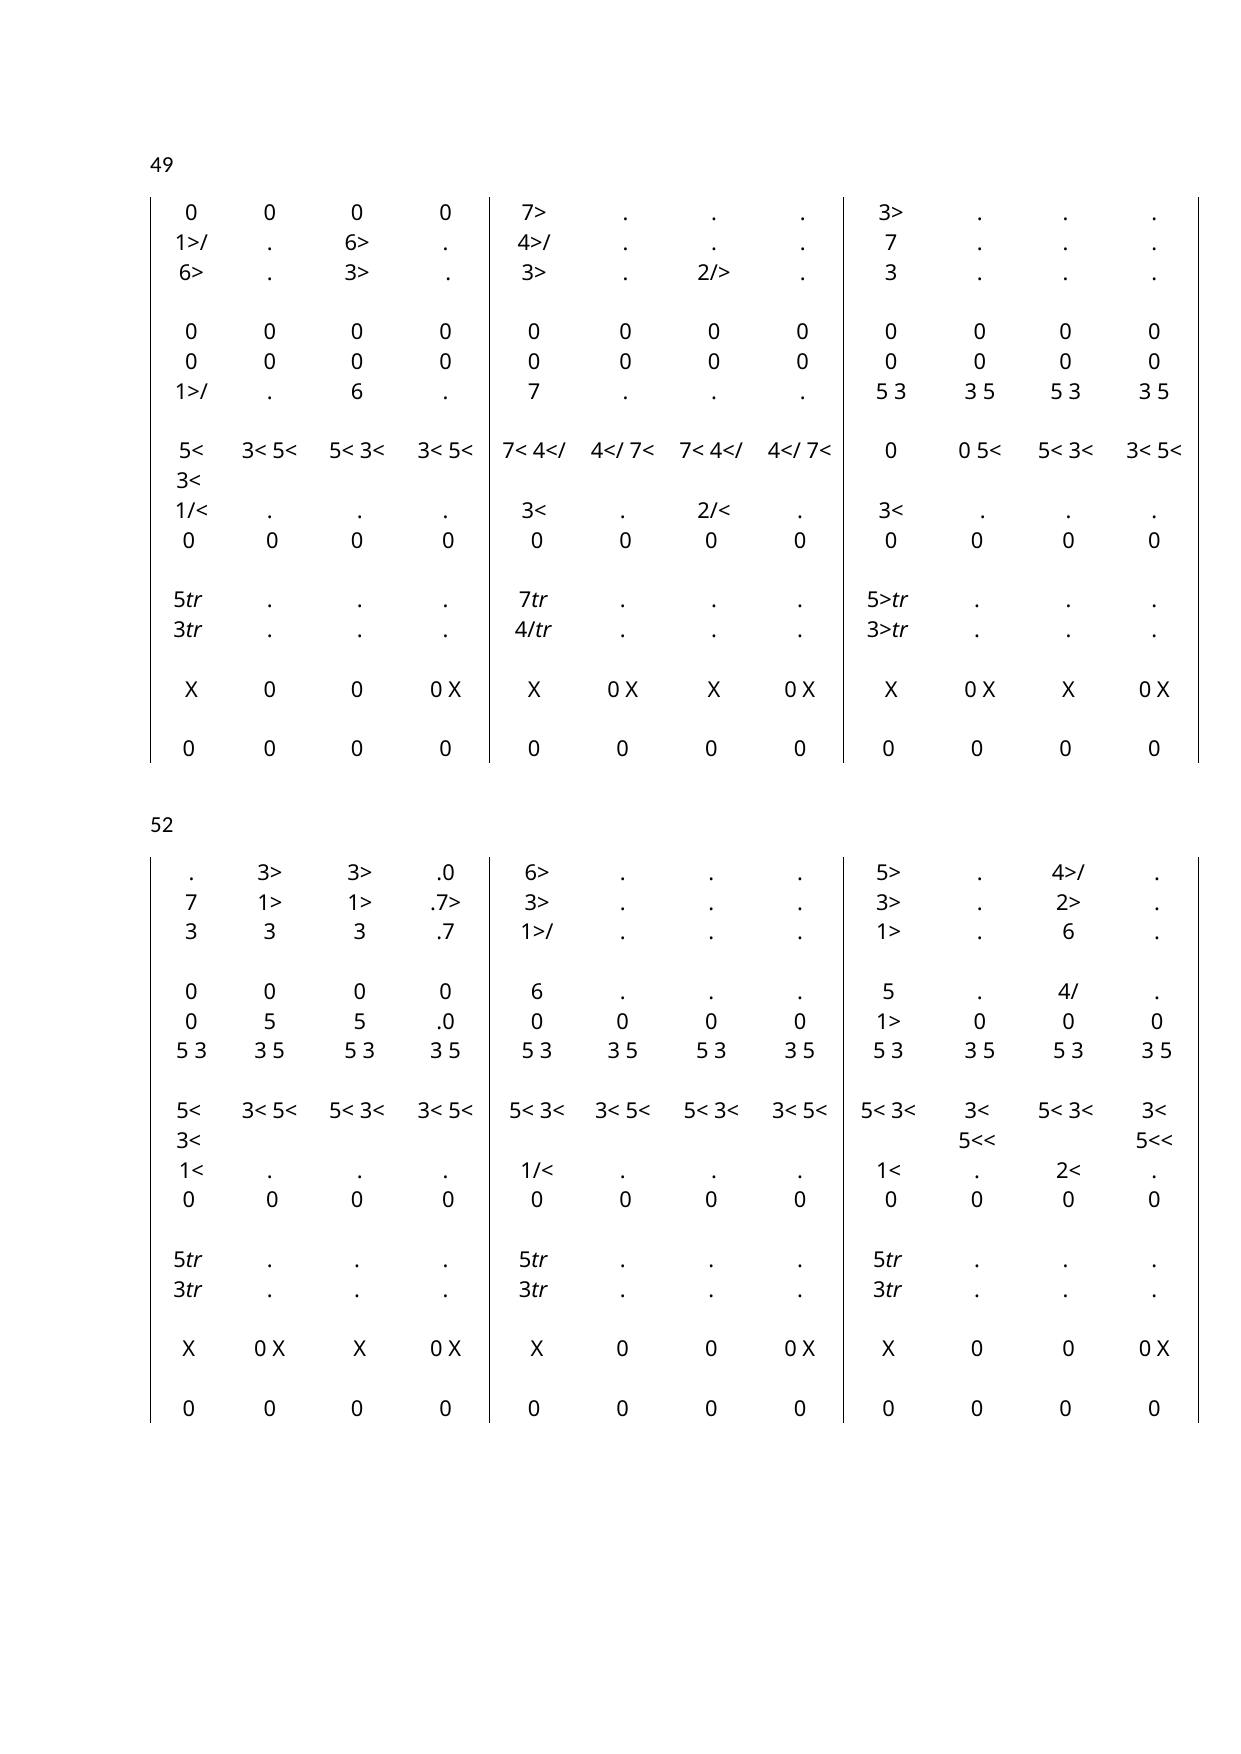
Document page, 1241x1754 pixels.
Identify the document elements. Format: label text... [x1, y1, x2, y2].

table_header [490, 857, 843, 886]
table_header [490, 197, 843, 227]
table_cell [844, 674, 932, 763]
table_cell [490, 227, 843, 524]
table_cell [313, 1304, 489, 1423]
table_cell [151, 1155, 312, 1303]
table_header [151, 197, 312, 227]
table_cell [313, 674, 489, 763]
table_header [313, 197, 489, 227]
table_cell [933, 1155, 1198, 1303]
text 52 [150, 810, 1090, 838]
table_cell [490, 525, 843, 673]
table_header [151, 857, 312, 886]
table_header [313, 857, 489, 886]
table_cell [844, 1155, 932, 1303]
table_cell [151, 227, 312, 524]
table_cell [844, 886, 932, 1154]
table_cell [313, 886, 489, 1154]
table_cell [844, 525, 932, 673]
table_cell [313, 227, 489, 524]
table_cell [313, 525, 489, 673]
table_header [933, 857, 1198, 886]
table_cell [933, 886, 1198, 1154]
text 49 [150, 150, 1090, 178]
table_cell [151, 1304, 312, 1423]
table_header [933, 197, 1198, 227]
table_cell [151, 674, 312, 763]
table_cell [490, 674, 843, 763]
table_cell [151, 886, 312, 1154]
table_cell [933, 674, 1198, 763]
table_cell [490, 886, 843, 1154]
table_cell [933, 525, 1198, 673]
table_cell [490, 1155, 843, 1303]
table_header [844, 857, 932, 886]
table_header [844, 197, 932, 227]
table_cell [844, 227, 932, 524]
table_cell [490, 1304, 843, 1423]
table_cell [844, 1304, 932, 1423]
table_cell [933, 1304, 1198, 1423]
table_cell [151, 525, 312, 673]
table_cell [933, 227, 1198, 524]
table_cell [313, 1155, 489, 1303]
